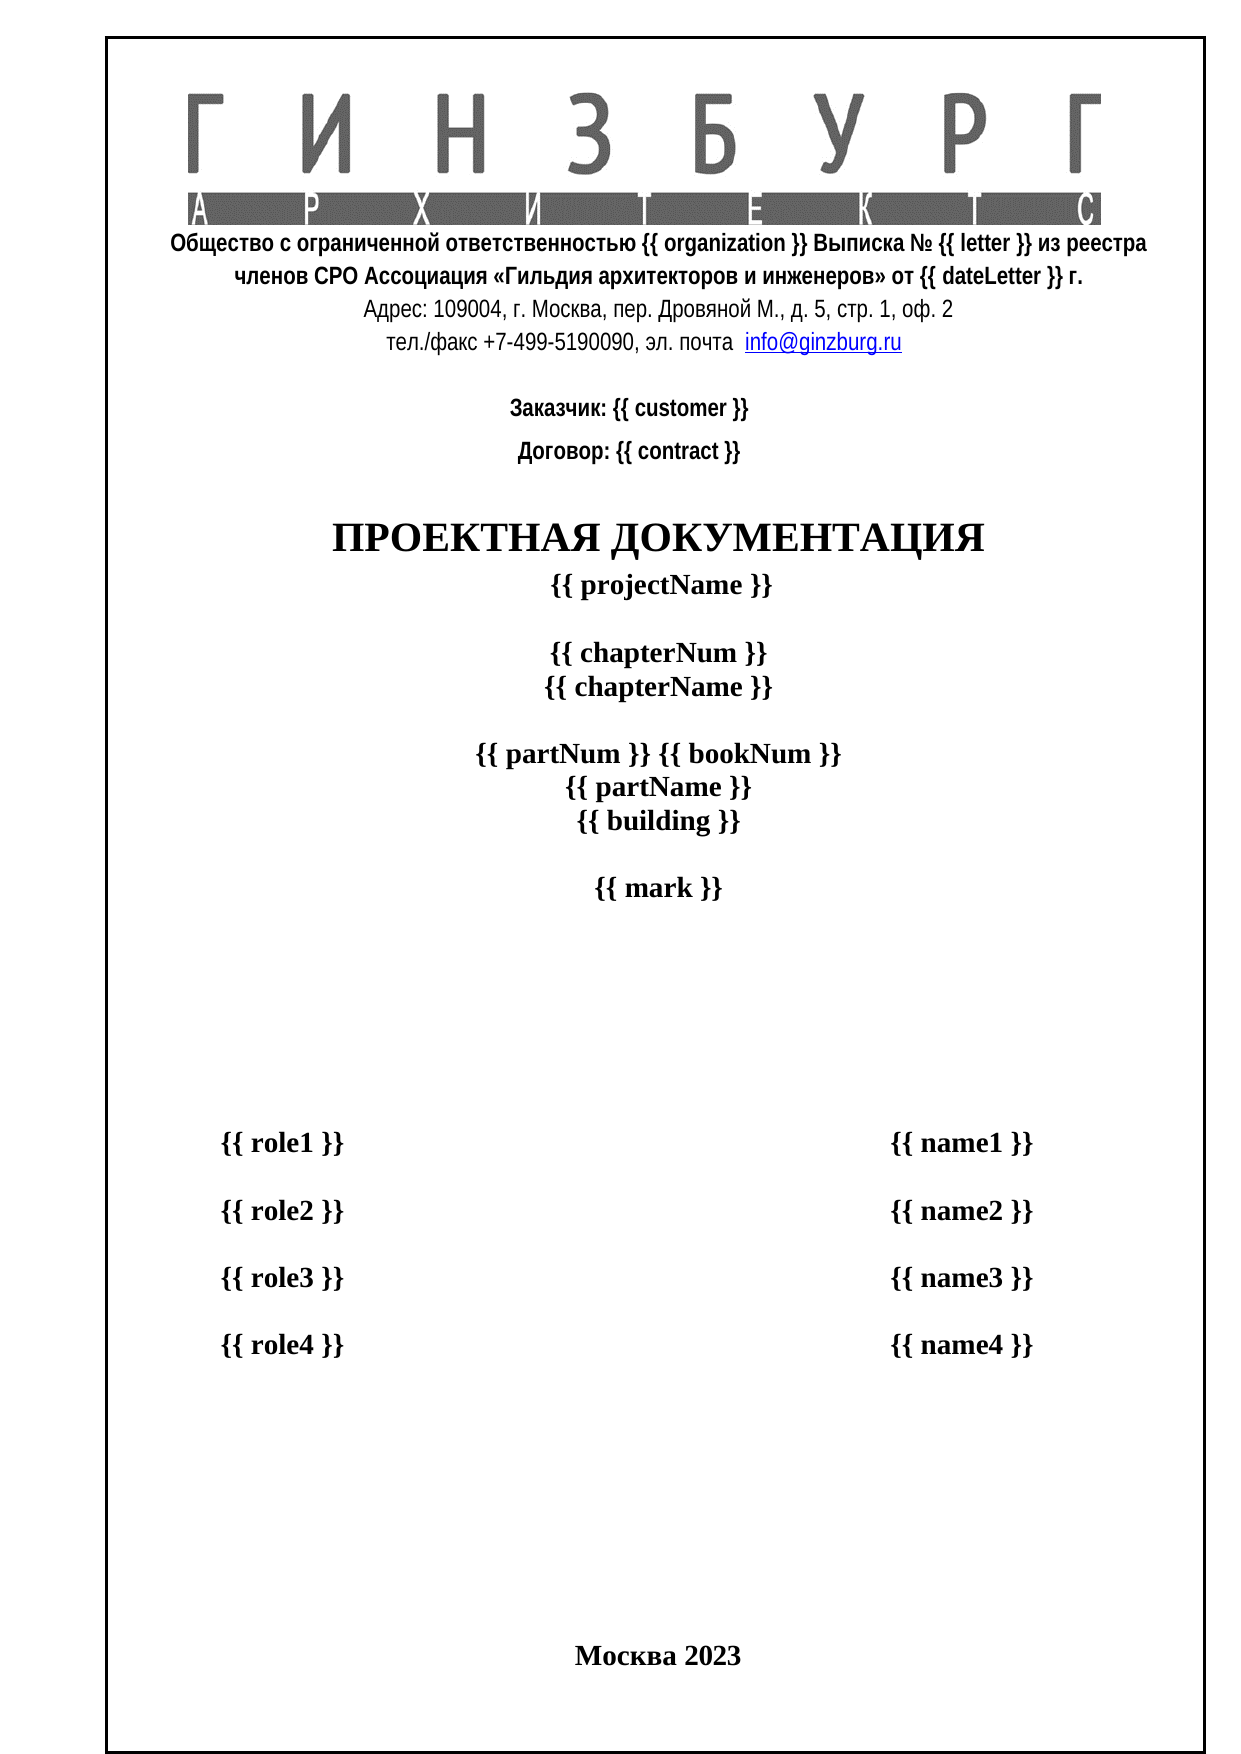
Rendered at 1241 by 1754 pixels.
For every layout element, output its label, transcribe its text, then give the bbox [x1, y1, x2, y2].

text {{ building }} [153, 803, 1163, 836]
table_header {{ name1 }} {{ name2 }} {{ name3 }} {{ name4 }} [726, 1126, 1157, 1379]
text Договор: {{ contract }} [124, 436, 1134, 464]
text Адрес: 109004, г. Москва, пер. Дровяной М., д. 5, стр. 1, оф. 2 [153, 294, 1163, 323]
text {{ partName }} [153, 769, 1163, 803]
picture [186, 82, 1102, 229]
text {{ projectName }} [153, 567, 1095, 601]
text {{ chapterNum }} [153, 635, 1163, 669]
text {{ mark }} [153, 870, 1163, 903]
text {{ partNum }} {{ bookNum }} [153, 736, 1163, 769]
text ПРОЕКТНАЯ ДОКУМЕНТАЦИЯ [153, 512, 1163, 560]
table_header {{ role1 }} {{ role2 }} {{ role3 }} {{ role4 }} [209, 1126, 726, 1379]
text {{ chapterName }} [153, 669, 1163, 702]
text Общество с ограниченной ответственностью {{ organization }} Выписка № {{ letter }} из реестра членов СРО Ассоциация «Гильдия архитекторов и инженеров» от {{ dateLetter }} г. [153, 228, 1163, 290]
text Заказчик: {{ customer }} [124, 393, 1134, 421]
text тел./факс +7-499-5190090, эл. почта info@ginzburg.ru [124, 327, 1163, 356]
